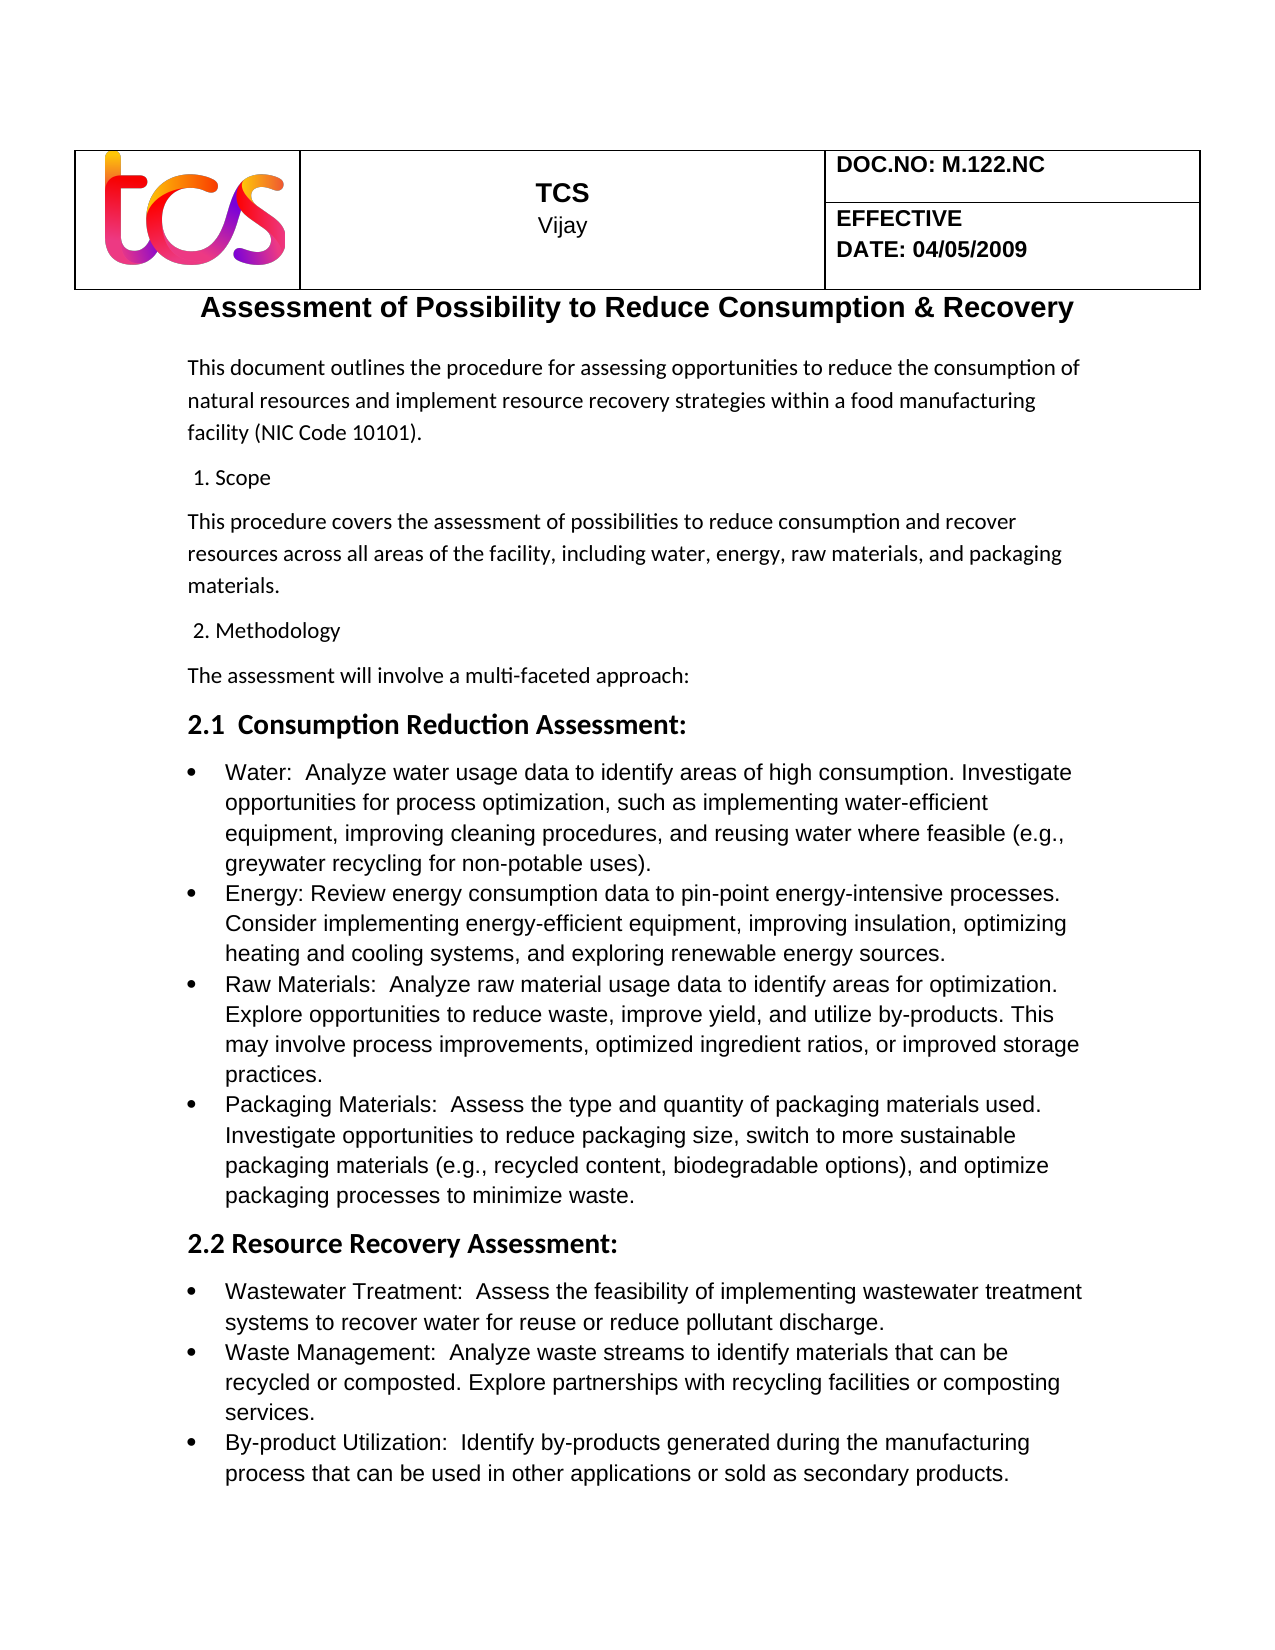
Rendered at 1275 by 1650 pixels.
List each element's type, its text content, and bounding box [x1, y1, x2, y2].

list Waste Management: Analyze waste streams to identify materials that can be recycled or composted. Explore partnerships with recycling facilities or composting services. [187, 1339, 1087, 1425]
text This document outlines the procedure for assessing opportunities to reduce the consumption of natural resources and implement resource recovery strategies within a food manufacturing facility (NIC Code 10101). [187, 353, 1087, 446]
list Water: Analyze water usage data to identify areas of high consumption. Investigate opportunities for process optimization, such as implementing water-efficient equipment, improving cleaning procedures, and reusing water where feasible (e.g., greywater recycling for non-potable uses). [187, 759, 1087, 876]
text Assessment of Possibility to Reduce Consumption & Recovery [187, 290, 1087, 323]
list Energy: Review energy consumption data to pin-point energy-intensive processes. Consider implementing energy-efficient equipment, improving insulation, optimizing heating and cooling systems, and exploring renewable energy sources. [187, 880, 1087, 967]
text 1. Scope [187, 463, 1087, 491]
text 2. Methodology [187, 616, 1087, 644]
list Wastewater Treatment: Assess the feasibility of implementing wastewater treatment systems to recover water for reuse or reduce pollutant discharge. [187, 1278, 1087, 1335]
table_header TCS Vijay [301, 151, 824, 289]
text This procedure covers the assessment of possibilities to reduce consumption and recover resources across all areas of the facility, including water, energy, raw materials, and packaging materials. [187, 507, 1087, 600]
table_cell EFFECTIVE DATE: 04/05/2009 [826, 203, 1199, 289]
text The assessment will involve a multi-faceted approach: [187, 661, 1087, 689]
picture [105, 151, 285, 265]
list By-product Utilization: Identify by-products generated during the manufacturing process that can be used in other applications or sold as secondary products. [187, 1429, 1087, 1486]
table_header DOC.NO: M.122.NC [826, 151, 1199, 202]
table_header [76, 151, 299, 289]
text 2.1 Consumption Reduction Assessment: [187, 706, 1087, 741]
text 2.2 Resource Recovery Assessment: [187, 1225, 1087, 1260]
list Raw Materials: Analyze raw material usage data to identify areas for optimization. Explore opportunities to reduce waste, improve yield, and utilize by-products. This may involve process improvements, optimized ingredient ratios, or improved storage practices. [187, 971, 1087, 1088]
list Packaging Materials: Assess the type and quantity of packaging materials used. Investigate opportunities to reduce packaging size, switch to more sustainable packaging materials (e.g., recycled content, biodegradable options), and optimize packaging processes to minimize waste. [187, 1091, 1087, 1208]
